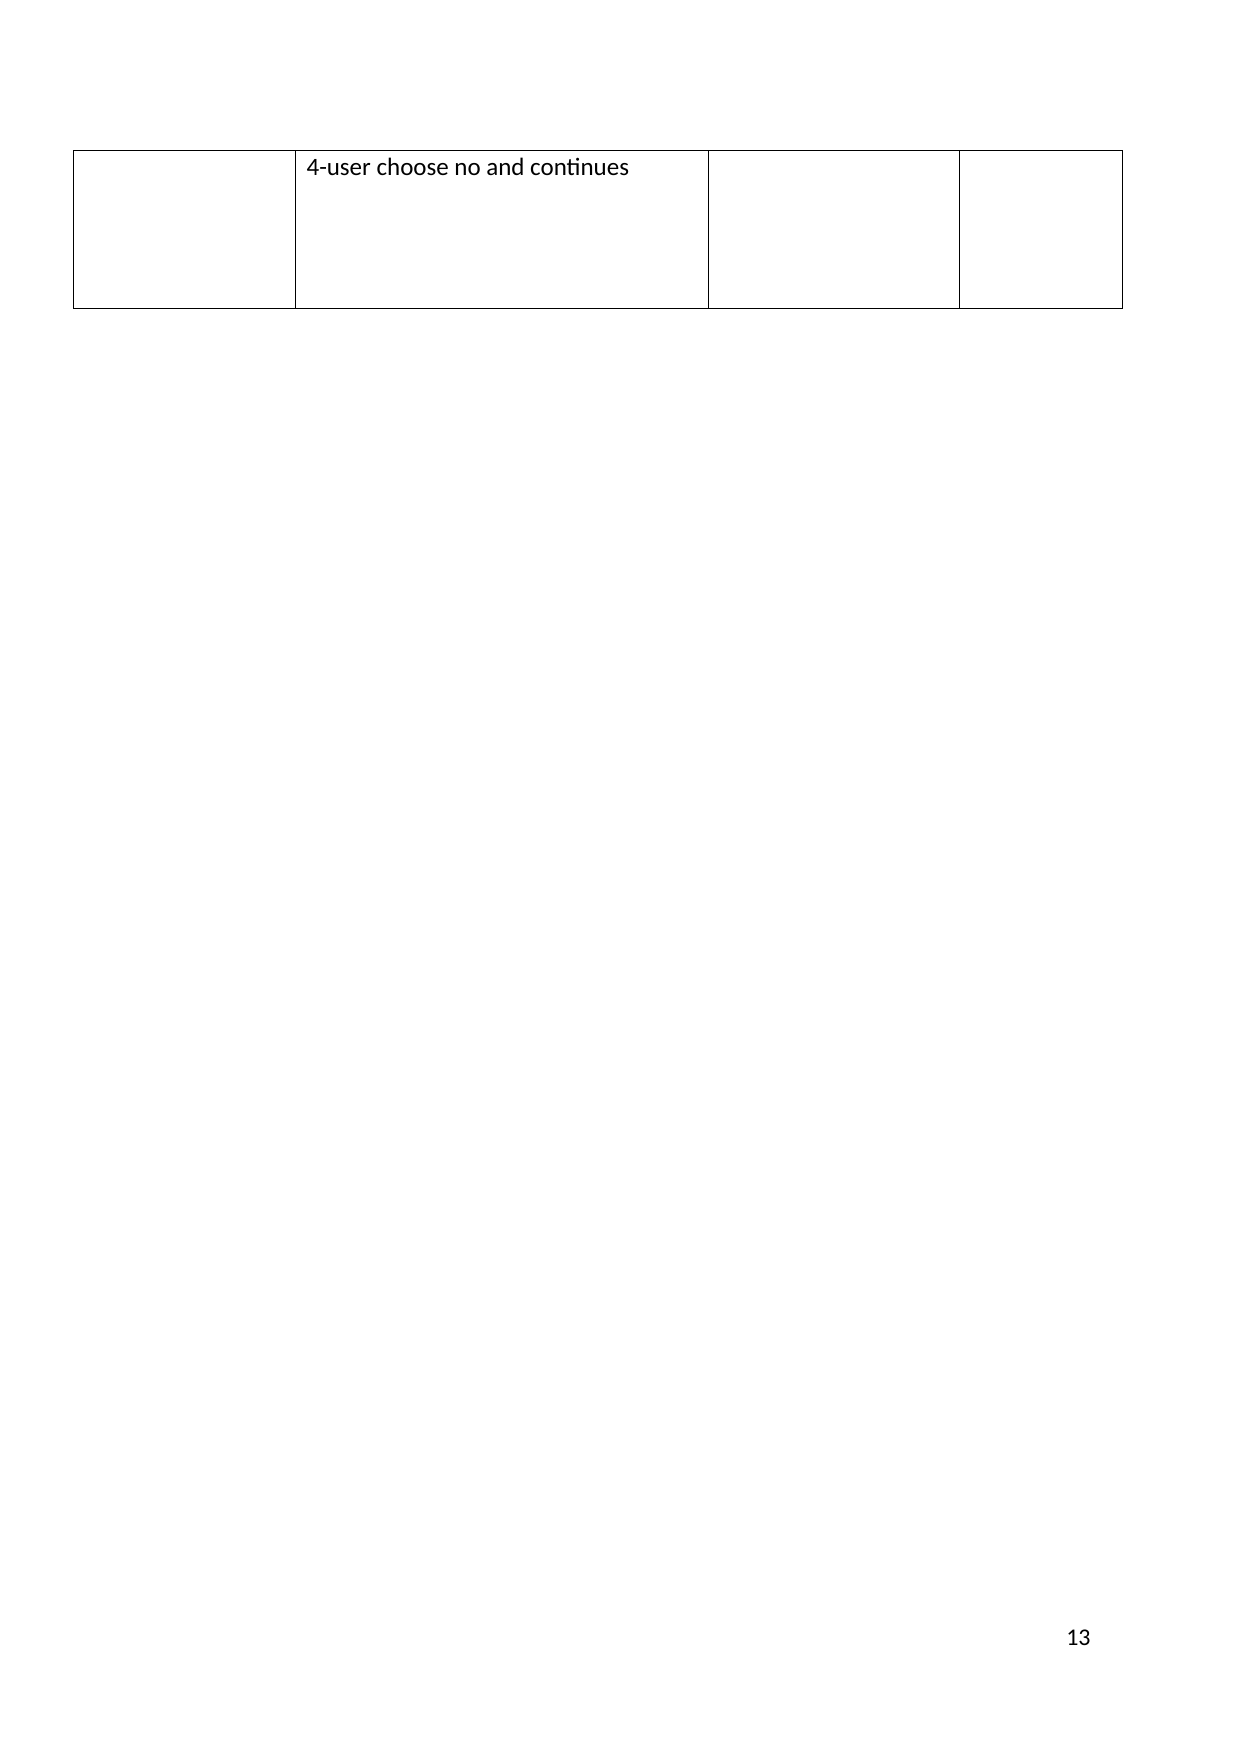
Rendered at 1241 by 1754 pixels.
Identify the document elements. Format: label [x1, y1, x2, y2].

table_cell [296, 151, 708, 308]
table_cell [709, 151, 959, 308]
table_cell [960, 151, 1122, 308]
table_cell [74, 151, 295, 308]
